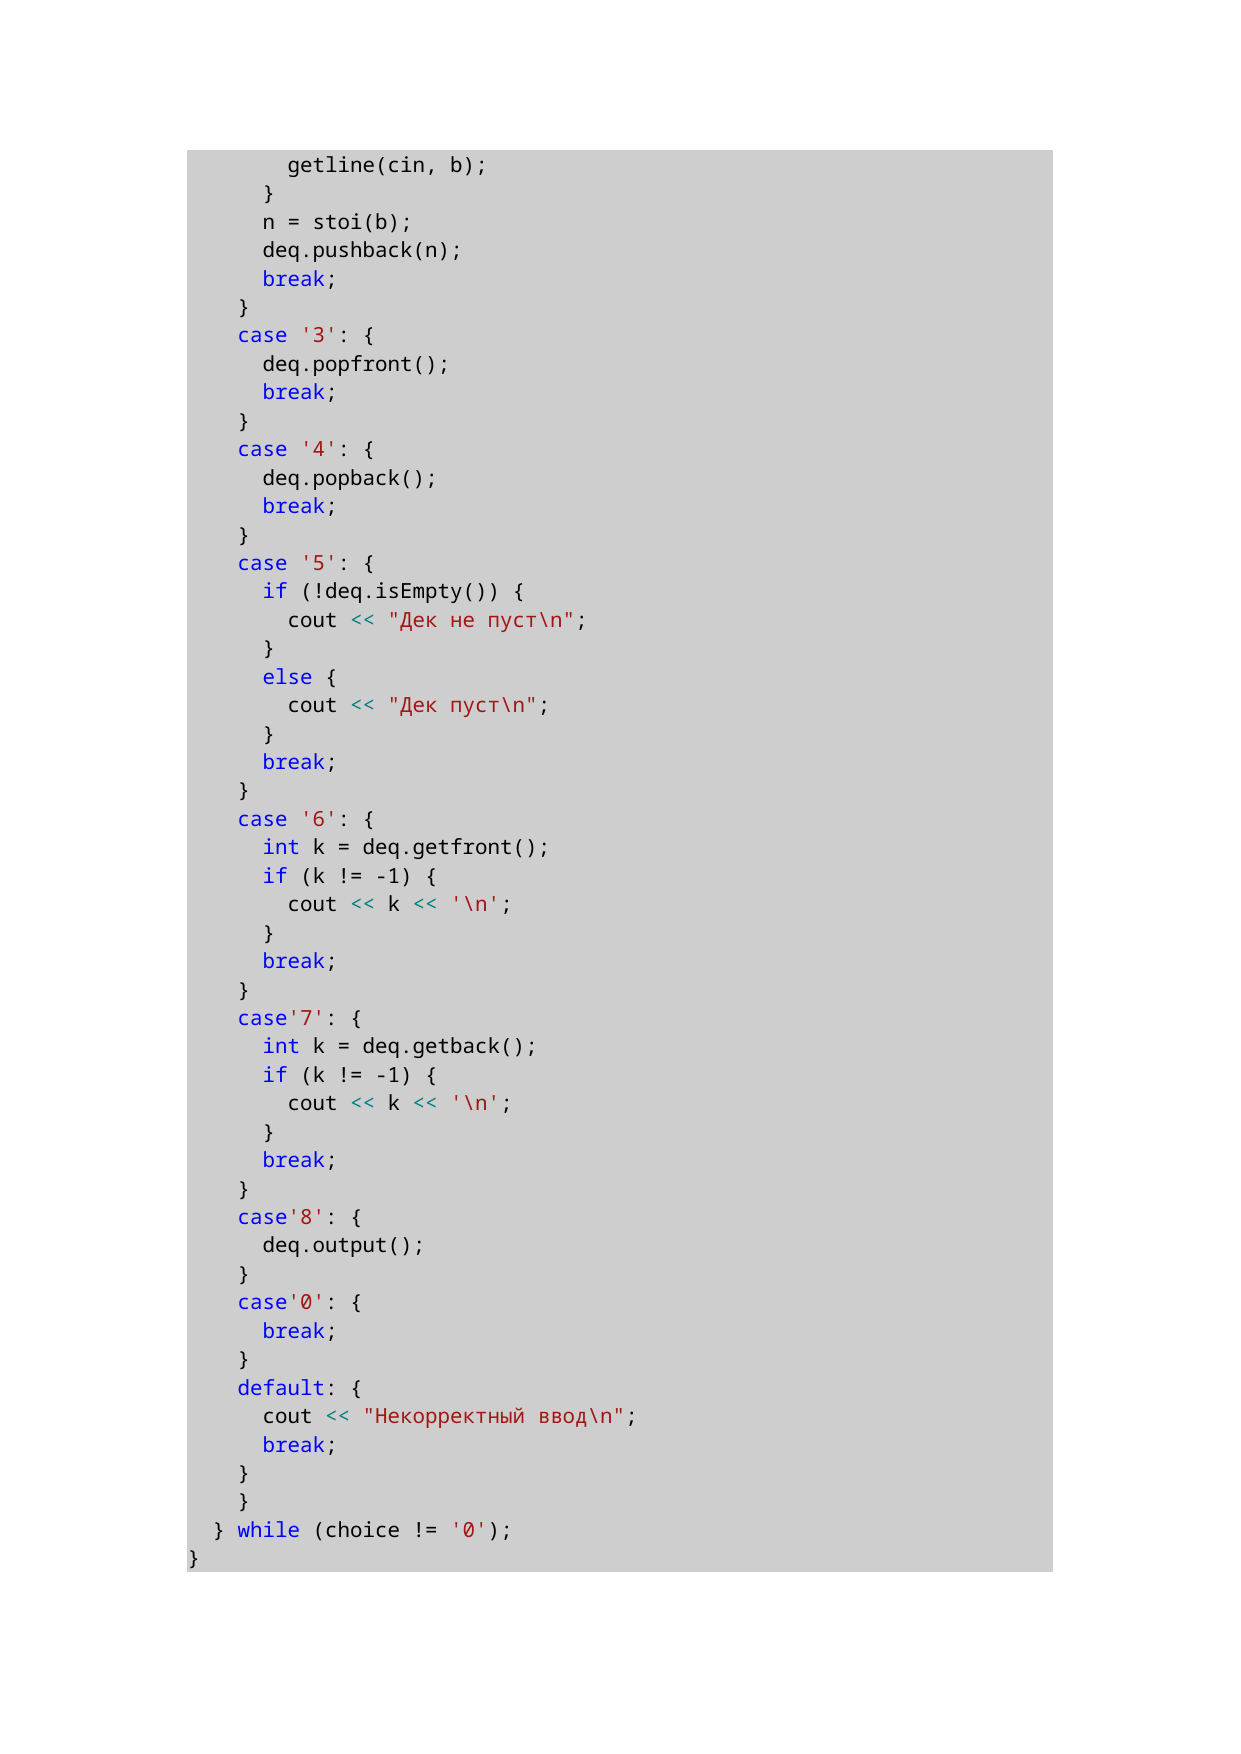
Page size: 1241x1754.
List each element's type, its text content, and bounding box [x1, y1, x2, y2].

text cout << k << '\n'; [187, 889, 1053, 918]
text case '6': { [187, 804, 1053, 832]
text if (k != -1) { [187, 861, 1053, 889]
text } [187, 520, 1053, 548]
text } [187, 1117, 1053, 1145]
text break; [187, 1316, 1053, 1344]
text cout << k << '\n'; [187, 1088, 1053, 1117]
text case'7': { [187, 1003, 1053, 1032]
text break; [187, 747, 1053, 776]
text default: { [187, 1373, 1053, 1401]
text } [187, 1259, 1053, 1287]
text break; [187, 1430, 1053, 1458]
text } [187, 1344, 1053, 1373]
text n = stoi(b); [187, 207, 1053, 235]
text break; [187, 264, 1053, 292]
text if (!deq.isEmpty()) { [187, 577, 1053, 605]
text cout << "Дек пуст\n"; [187, 690, 1053, 719]
text case '3': { [187, 321, 1053, 349]
text else { [187, 662, 1053, 690]
text } while (choice != '0'); [187, 1515, 1053, 1543]
text deq.output(); [187, 1231, 1053, 1259]
text deq.popback(); [187, 463, 1053, 491]
text } [187, 975, 1053, 1003]
text } [187, 776, 1053, 804]
text getline(cin, b); [187, 150, 1053, 178]
text } [187, 1458, 1053, 1487]
text if (k != -1) { [187, 1060, 1053, 1088]
text } [187, 719, 1053, 747]
text } [187, 918, 1053, 946]
text } [187, 1174, 1053, 1202]
text cout << "Дек не пуст\n"; [187, 605, 1053, 633]
text int k = deq.getback(); [187, 1032, 1053, 1060]
text } [187, 406, 1053, 434]
text case '5': { [187, 548, 1053, 577]
text } [187, 1543, 1053, 1572]
text break; [187, 491, 1053, 520]
text break; [187, 1145, 1053, 1174]
text } [187, 1487, 1053, 1515]
text } [187, 292, 1053, 321]
text break; [187, 377, 1053, 406]
text deq.pushback(n); [187, 235, 1053, 264]
text } [187, 633, 1053, 662]
text int k = deq.getfront(); [187, 832, 1053, 861]
text break; [187, 946, 1053, 975]
text case '4': { [187, 434, 1053, 463]
text } [187, 178, 1053, 207]
text cout << "Некорректный ввод\n"; [187, 1401, 1053, 1430]
text case'8': { [187, 1202, 1053, 1231]
text case'0': { [187, 1287, 1053, 1316]
text deq.popfront(); [187, 349, 1053, 377]
